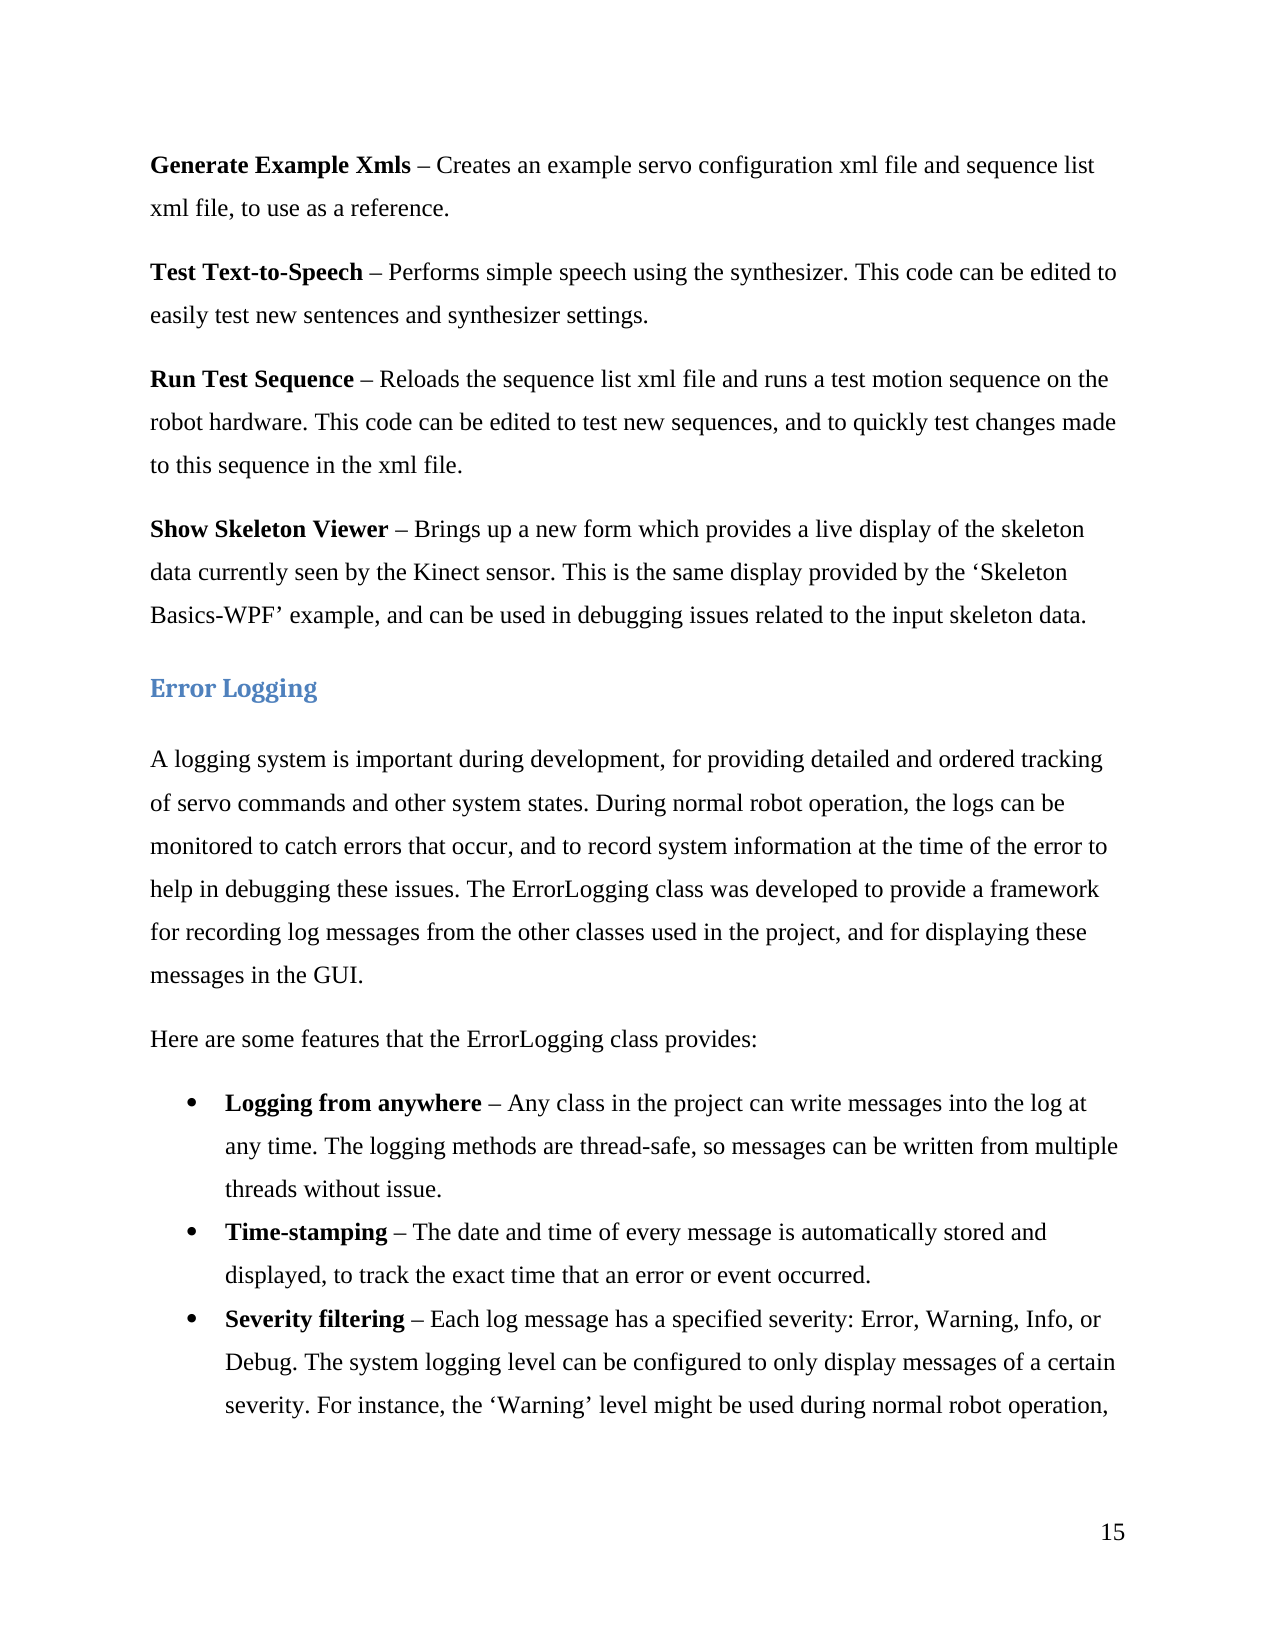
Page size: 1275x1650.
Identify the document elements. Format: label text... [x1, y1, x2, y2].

text Generate Example Xmls – Creates an example servo configuration xml file and sequence list xml file, to use as a reference. [150, 150, 1125, 222]
text Run Test Sequence – Reloads the sequence list xml file and runs a test motion sequence on the robot hardware. This code can be edited to test new sequences, and to quickly test changes made to this sequence in the xml file. [150, 364, 1125, 479]
text Test Text-to-Speech – Performs simple speech using the synthesizer. This code can be edited to easily test new sentences and synthesizer settings. [150, 257, 1125, 329]
text Show Skeleton Viewer – Brings up a new form which provides a live display of the skeleton data currently seen by the Kinect sensor. This is the same display provided by the ‘Skeleton Basics-WPF’ example, and can be used in debugging issues related to the input skeleton data. [150, 514, 1125, 629]
list Time-stamping – The date and time of every message is automatically stored and displayed, to track the exact time that an error or event occurred. [187, 1217, 1125, 1289]
list Logging from anywhere – Any class in the project can write messages into the log at any time. The logging methods are thread-safe, so messages can be written from multiple threads without issue. [187, 1088, 1125, 1203]
subtitle Error Logging [150, 673, 1125, 704]
text A logging system is important during development, for providing detailed and ordered tracking of servo commands and other system states. During normal robot operation, the logs can be monitored to catch errors that occur, and to record system information at the time of the error to help in debugging these issues. The ErrorLogging class was developed to provide a framework for recording log messages from the other classes used in the project, and for displaying these messages in the GUI. [150, 744, 1125, 989]
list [187, 1304, 1125, 1419]
text Here are some features that the ErrorLogging class provides: [150, 1024, 1125, 1053]
